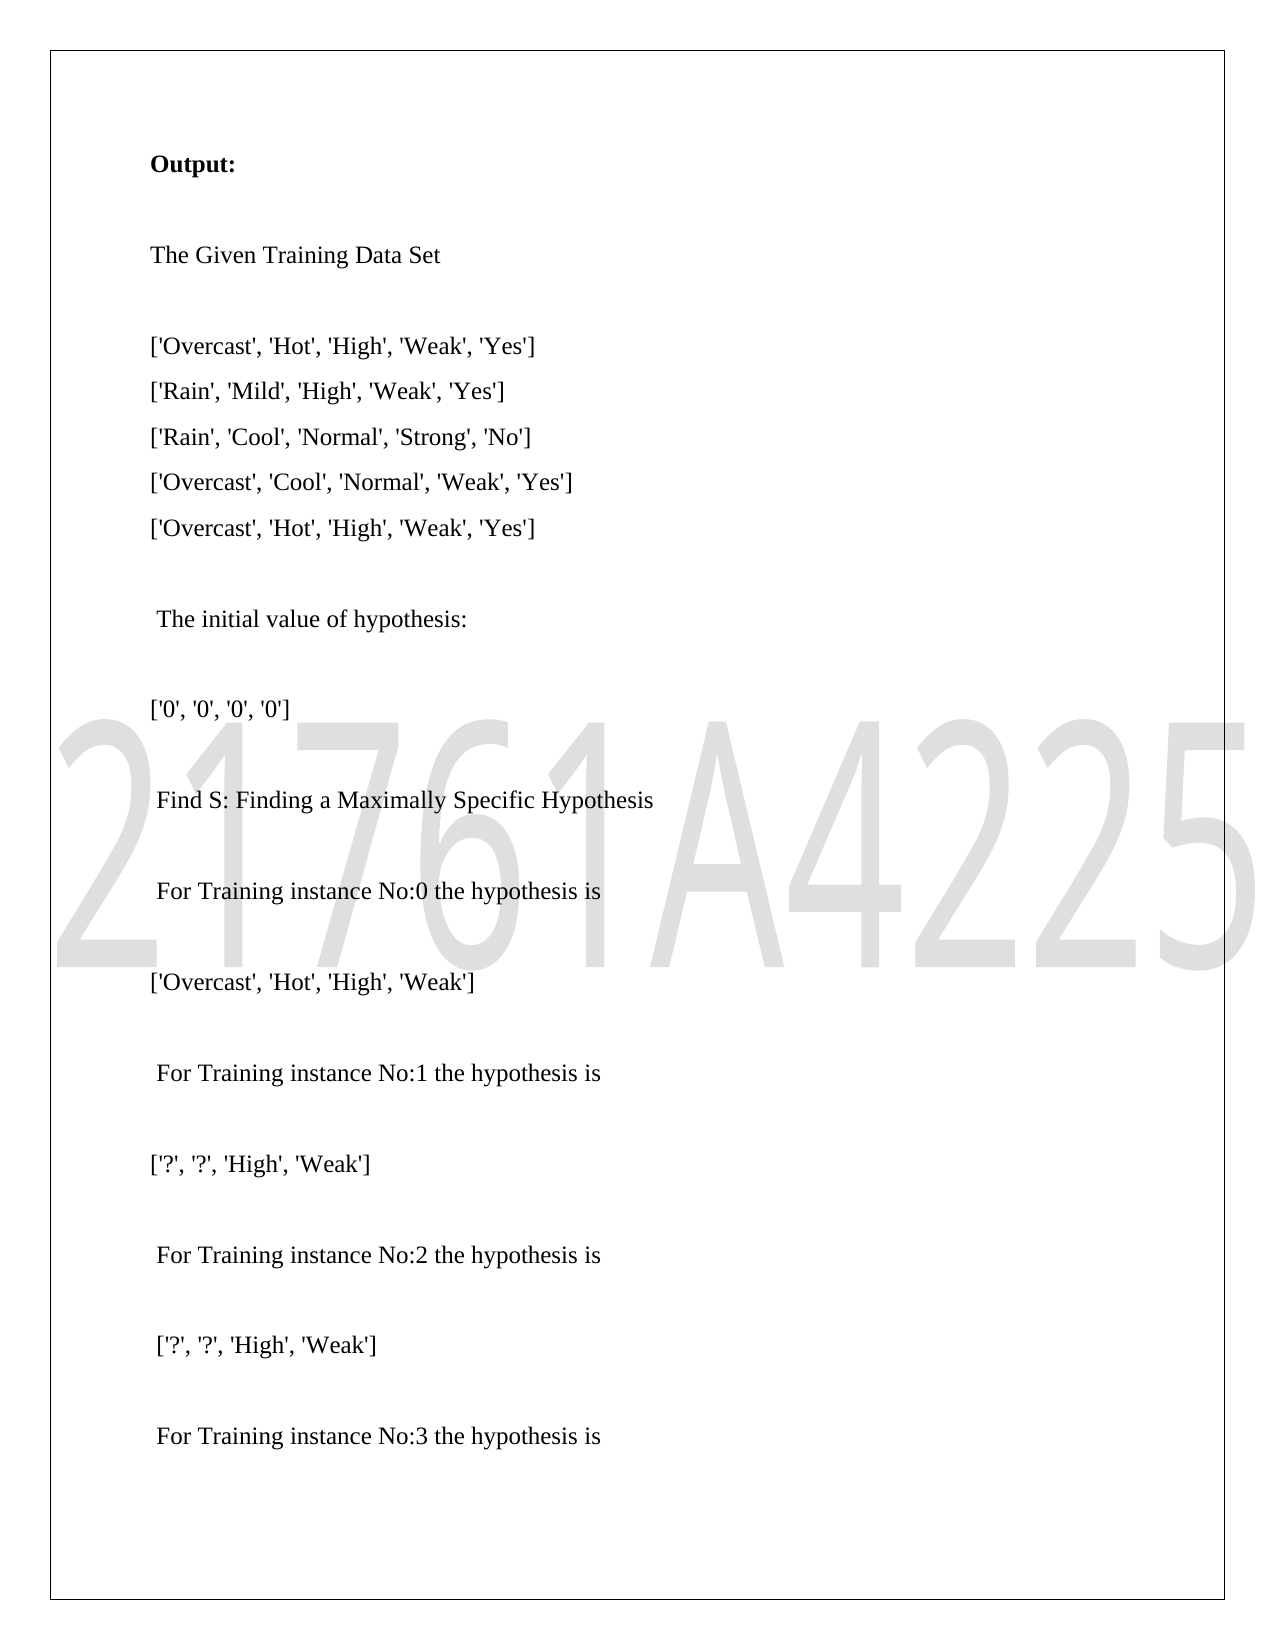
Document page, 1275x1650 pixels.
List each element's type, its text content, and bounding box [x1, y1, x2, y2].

text ['0', '0', '0', '0'] [150, 694, 1185, 723]
text ['?', '?', 'High', 'Weak'] [156, 1331, 1185, 1359]
text For Training instance No:2 the hypothesis is [156, 1240, 1185, 1268]
text ['Overcast', 'Cool', 'Normal', 'Weak', 'Yes'] [150, 467, 1185, 496]
text ['Rain', 'Mild', 'High', 'Weak', 'Yes'] [150, 376, 1185, 405]
text ['Overcast', 'Hot', 'High', 'Weak', 'Yes'] [150, 331, 1185, 360]
subtitle Output: [150, 149, 1185, 178]
text The Given Training Data Set [150, 240, 1185, 269]
text Find S: Finding a Maximally Specific Hypothesis [156, 785, 1185, 814]
text ['Overcast', 'Hot', 'High', 'Weak', 'Yes'] [150, 513, 1185, 541]
text ['?', '?', 'High', 'Weak'] [150, 1149, 1185, 1177]
text For Training instance No:1 the hypothesis is [156, 1058, 1185, 1087]
text ['Rain', 'Cool', 'Normal', 'Strong', 'No'] [150, 422, 1185, 451]
text For Training instance No:0 the hypothesis is [156, 876, 1185, 905]
text The initial value of hypothesis: [156, 604, 1185, 632]
text ['Overcast', 'Hot', 'High', 'Weak'] [150, 967, 1185, 996]
text For Training instance No:3 the hypothesis is [156, 1421, 1185, 1450]
